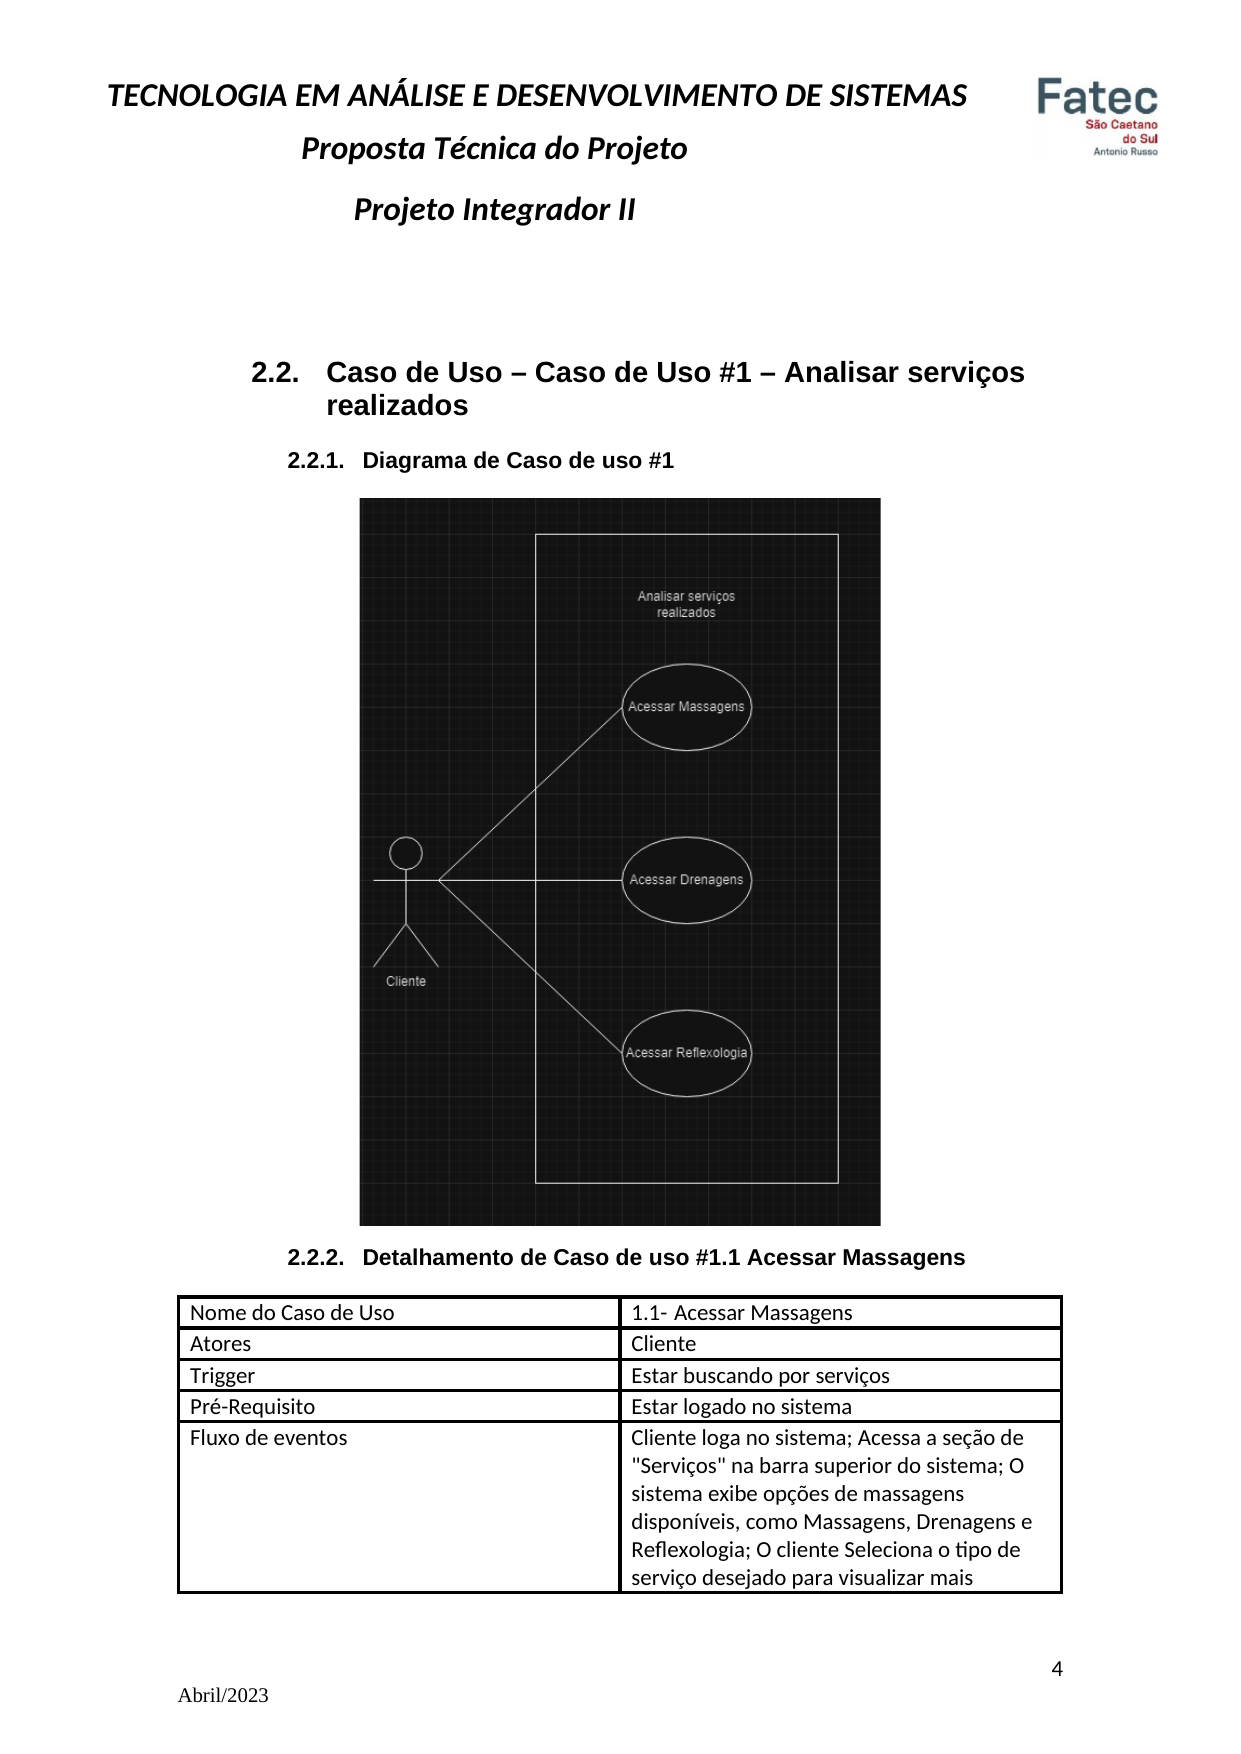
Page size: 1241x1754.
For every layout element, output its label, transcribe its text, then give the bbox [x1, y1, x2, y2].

table_cell Trigger [180, 1361, 618, 1389]
list Diagrama de Caso de uso #1 [287, 447, 1063, 473]
table_cell Pré-Requisito [180, 1392, 618, 1420]
table_cell Fluxo de eventos [180, 1423, 618, 1591]
picture [359, 498, 881, 1226]
list Detalhamento de Caso de uso #1.1 Acessar Massagens [287, 1244, 1063, 1270]
picture [1036, 73, 1162, 160]
list Caso de Uso – Caso de Uso #1 – Analisar serviços realizados [251, 354, 1063, 422]
table_cell Atores [180, 1330, 618, 1358]
table_cell Cliente [622, 1330, 1060, 1358]
table_header Acessar Massagens [622, 1299, 1060, 1326]
table_cell Estar logado no sistema [622, 1392, 1060, 1420]
table_cell Estar buscando por serviços [622, 1361, 1060, 1389]
table_header Nome do Caso de Uso [180, 1299, 618, 1326]
